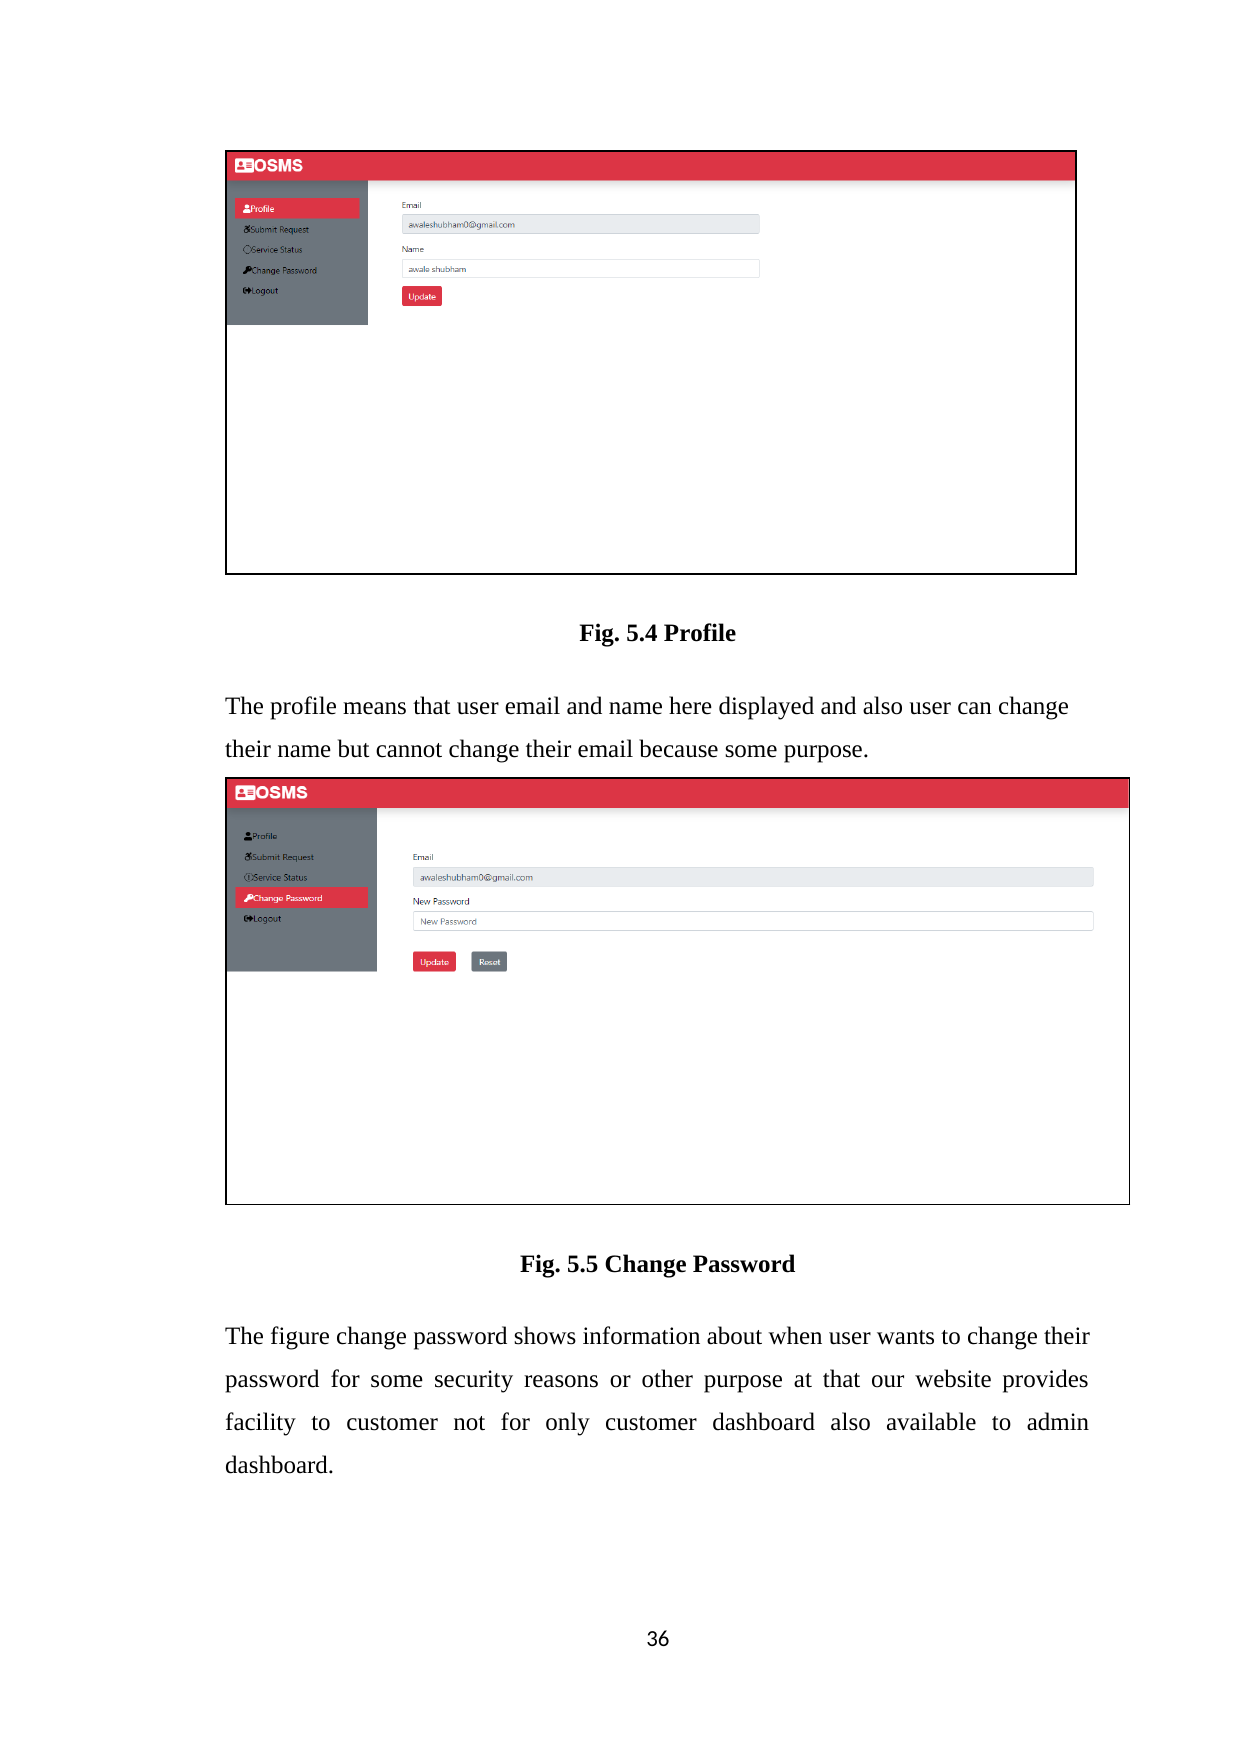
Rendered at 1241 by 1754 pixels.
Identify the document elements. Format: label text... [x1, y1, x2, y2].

text Fig. 5.4 Profile [225, 618, 1090, 647]
text The figure change password shows information about when user wants to change their password for some security reasons or other purpose at that our website provides facility to customer not for only customer dashboard also available to admin dashboard. [225, 1321, 1090, 1479]
text Fig. 5.5 Change Password [225, 1249, 1090, 1277]
picture [227, 779, 1129, 1204]
text The profile means that user email and name here displayed and also user can change their name but cannot change their email because some purpose. [225, 691, 1090, 777]
picture [227, 152, 1075, 573]
